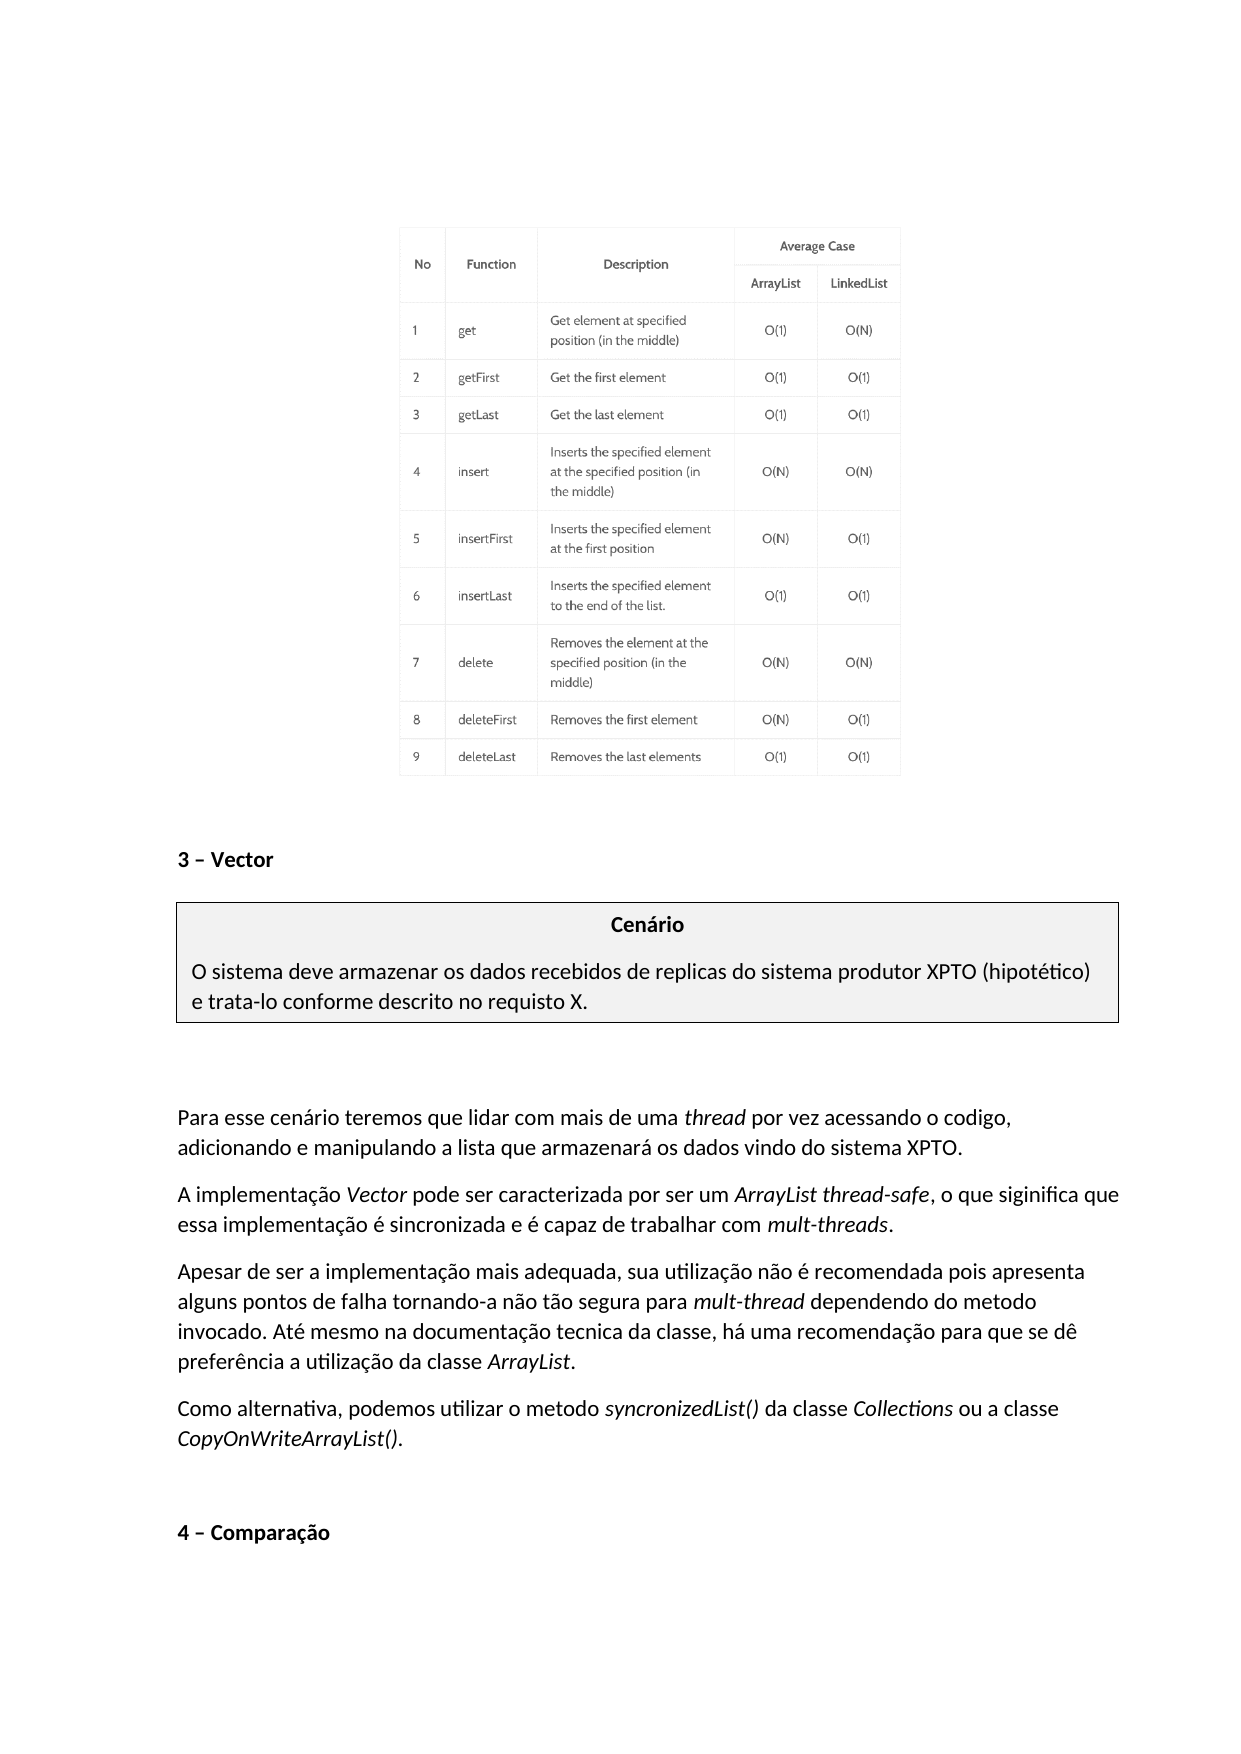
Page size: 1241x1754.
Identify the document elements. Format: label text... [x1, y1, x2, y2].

text Apesar de ser a implementação mais adequada, sua utilização não é recomendada pois apresenta alguns pontos de falha tornando-a não tão segura para mult-thread dependendo do metodo invocado. Até mesmo na documentação tecnica da classe, há uma recomendação para que se dê preferência a utilização da classe ArrayList. [177, 1257, 1122, 1375]
text 4 – Comparação [177, 1518, 1122, 1546]
text A implementação Vector pode ser caracterizada por ser um ArrayList thread-safe, o que siginifica que essa implementação é sincronizada e é capaz de trabalhar com mult-threads. [177, 1180, 1122, 1238]
text Para esse cenário teremos que lidar com mais de uma thread por vez acessando o codigo, adicionando e manipulando a lista que armazenará os dados vindo do sistema XPTO. [177, 1103, 1122, 1161]
text Como alternativa, podemos utilizar o metodo syncronizedList() da classe Collections ou a classe CopyOnWriteArrayList(). [177, 1394, 1122, 1452]
picture [395, 224, 905, 780]
text 3 – Vector [177, 845, 1122, 873]
